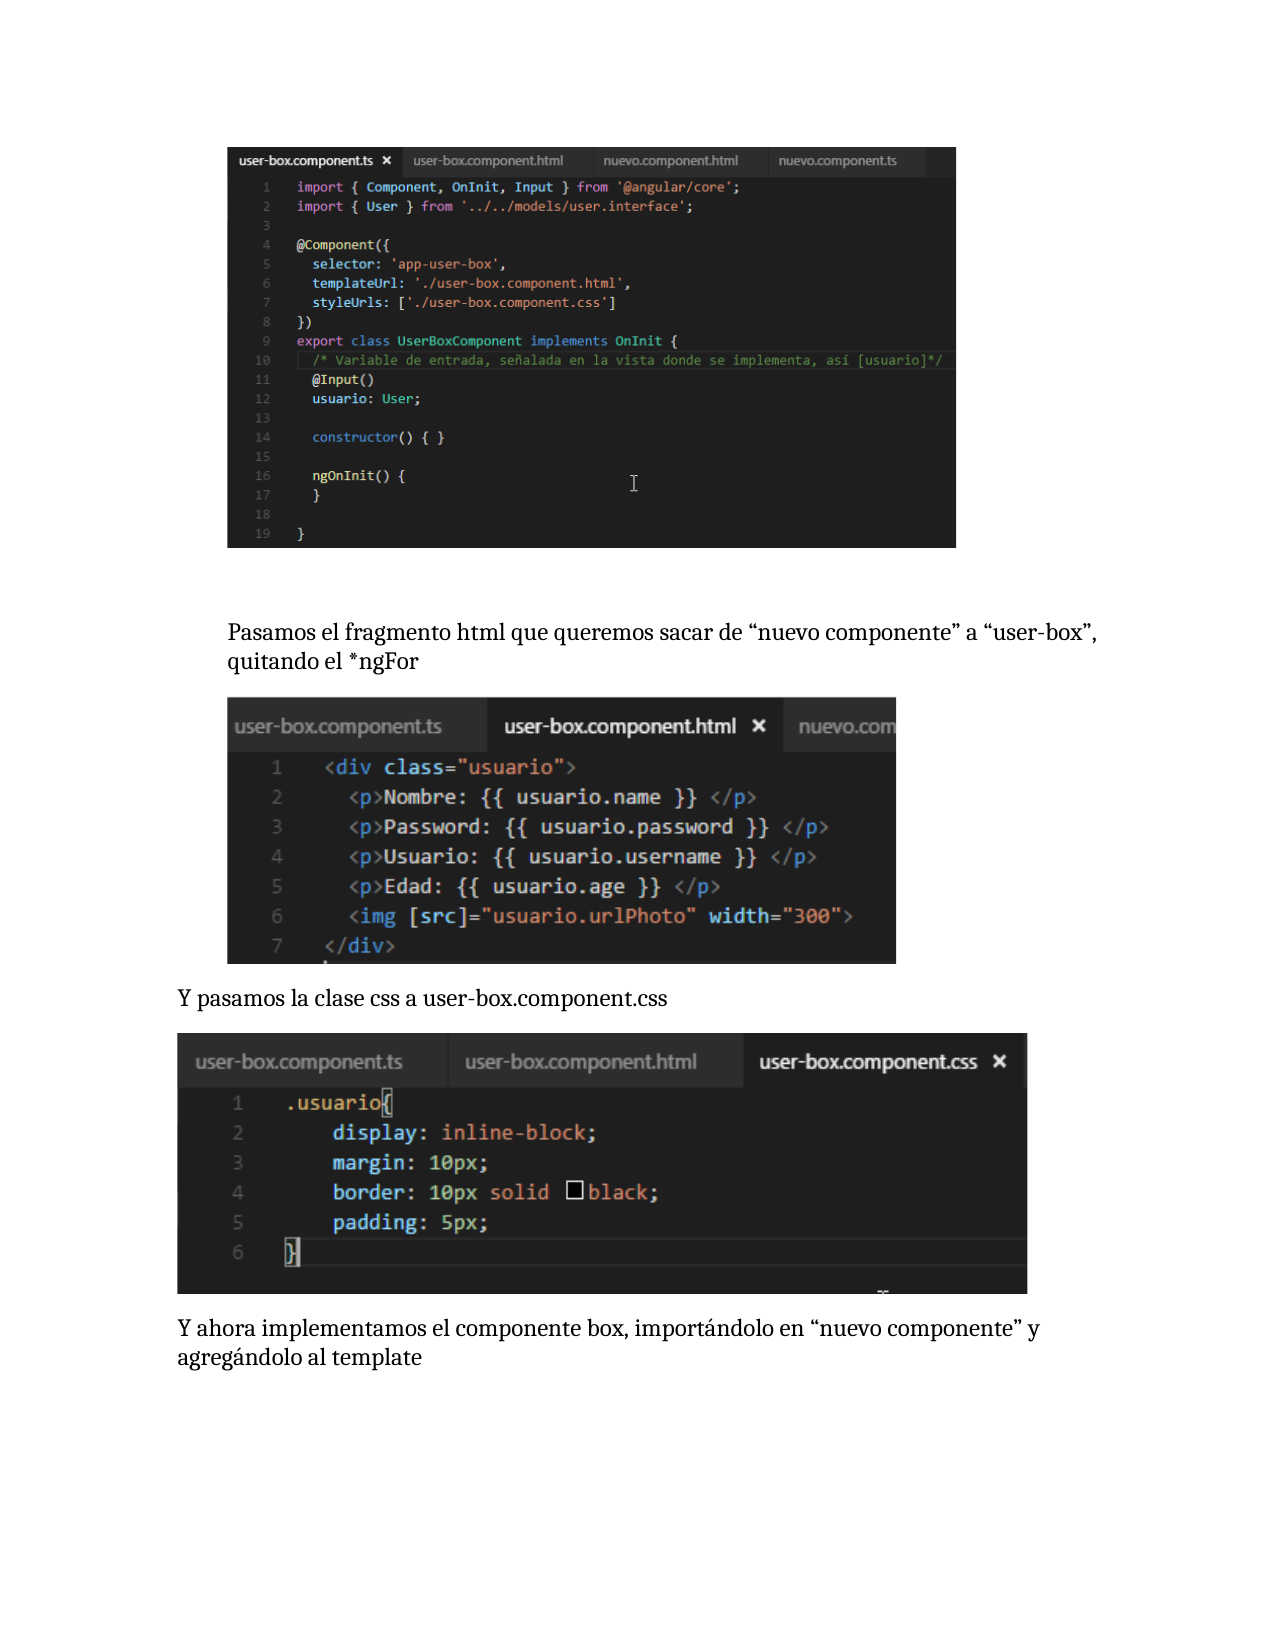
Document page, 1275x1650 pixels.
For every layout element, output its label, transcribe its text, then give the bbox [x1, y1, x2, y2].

picture [177, 1033, 1028, 1294]
text Pasamos el fragmento html que queremos sacar de “nuevo componente” a “user-box”, quitando el *ngFor [227, 618, 1098, 675]
picture [227, 696, 897, 964]
text Y ahora implementamos el componente box, importándolo en “nuevo componente” y agregándolo al template [177, 1314, 1098, 1372]
picture [227, 147, 957, 548]
text Y pasamos la clase css a user-box.component.css [177, 984, 1098, 1013]
